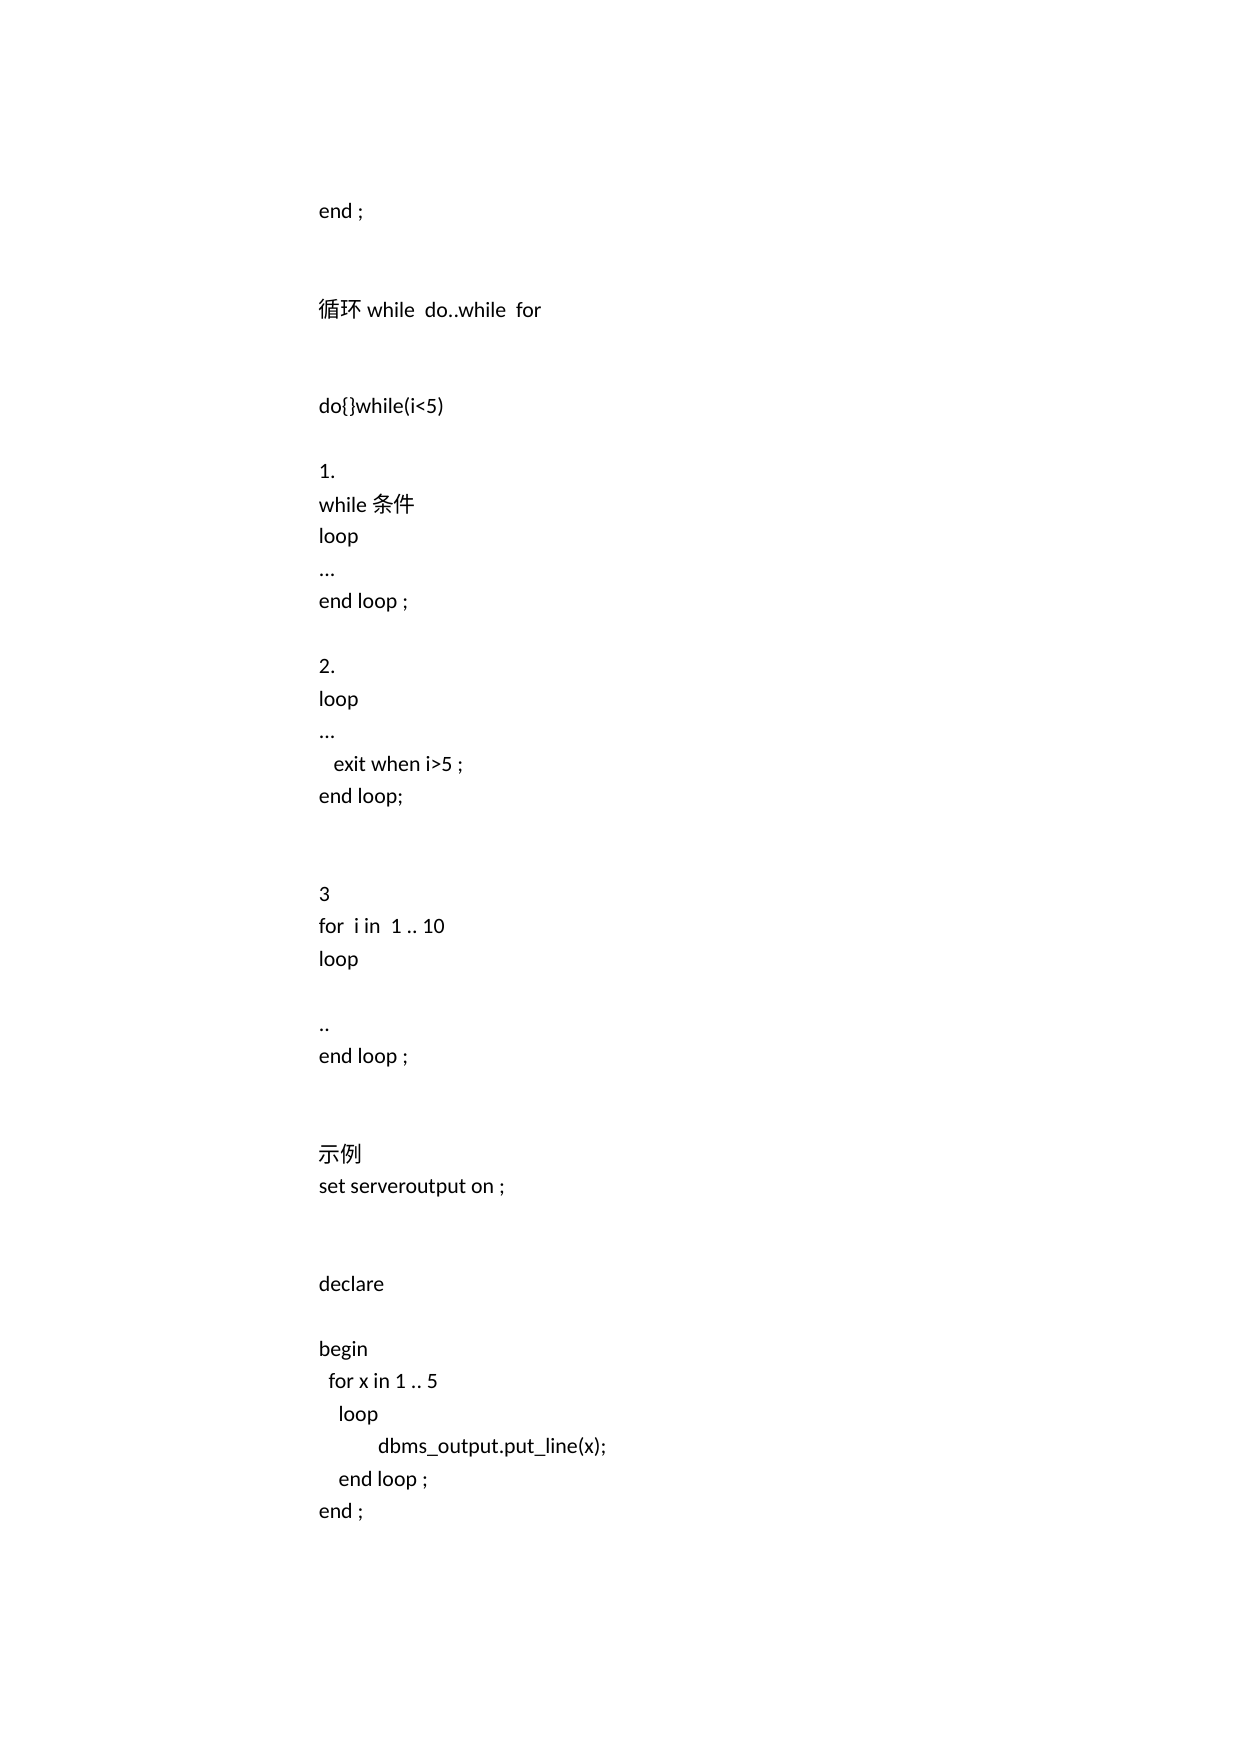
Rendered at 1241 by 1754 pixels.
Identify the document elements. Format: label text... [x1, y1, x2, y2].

list for x in 1 .. 5 [275, 1364, 1053, 1397]
list do{}while(i<5) [275, 389, 1053, 422]
list begin [275, 1332, 1053, 1364]
list end loop ; [275, 584, 1053, 617]
list exit when i>5 ; [275, 747, 1053, 779]
list end loop; [275, 779, 1053, 812]
list declare [275, 1267, 1053, 1299]
list 1. [275, 454, 1053, 487]
list .. [275, 1007, 1053, 1039]
list 3 [275, 877, 1053, 909]
list loop [275, 1397, 1053, 1429]
list end ; [275, 194, 1053, 227]
list end loop ; [275, 1039, 1053, 1072]
list 循环while do..while for [275, 292, 1053, 324]
list loop [275, 519, 1053, 552]
list for i in 1 .. 10 [275, 909, 1053, 942]
list set serveroutput on ; [275, 1169, 1053, 1202]
list end loop ; [275, 1462, 1053, 1494]
list end ; [275, 1494, 1053, 1527]
list dbms_output.put_line(x); [275, 1429, 1053, 1462]
list 示例 [275, 1137, 1053, 1169]
list while 条件 [275, 487, 1053, 519]
list loop [275, 942, 1053, 974]
list ... [275, 552, 1053, 584]
list 2. [275, 649, 1053, 682]
list ... [275, 714, 1053, 747]
list loop [275, 682, 1053, 714]
